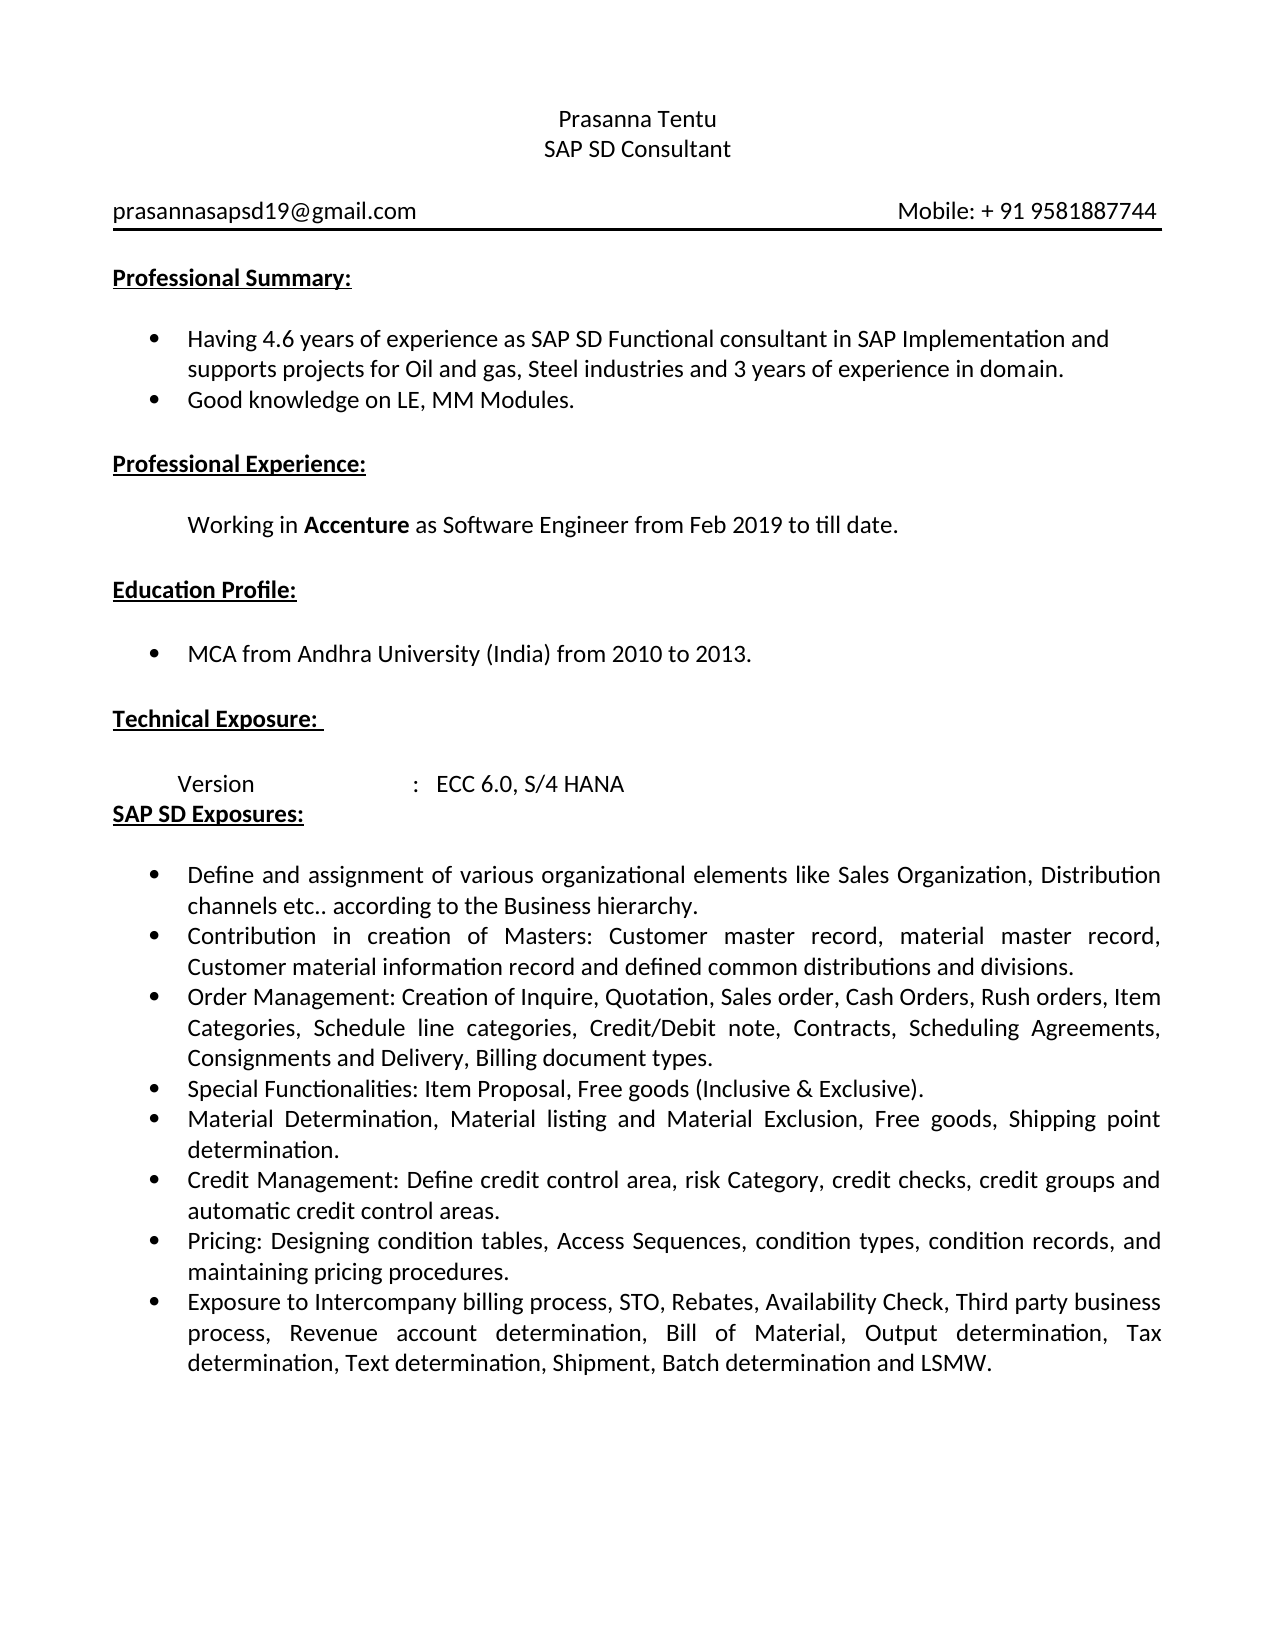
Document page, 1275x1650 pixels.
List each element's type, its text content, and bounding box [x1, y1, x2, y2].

list Order Management: Creation of Inquire, Quotation, Sales order, Cash Orders, Rush orders, Item Categories, Schedule line categories, Credit/Debit note, Contracts, Scheduling Agreements, Consignments and Delivery, Billing document types. [150, 981, 1162, 1073]
list Good knowledge on LE, MM Modules. [150, 384, 1162, 414]
list Having 4.6 years of experience as SAP SD Functional consultant in SAP Implementation and [150, 323, 1162, 353]
text SAP SD Exposures: [112, 798, 1162, 829]
list Material Determination, Material listing and Material Exclusion, Free goods, Shipping point determination. [150, 1103, 1162, 1164]
text Version : ECC 6.0, S/4 HANA [112, 768, 1162, 798]
text Working in Accenture as Software Engineer from Feb 2019 to till date. [187, 509, 1162, 540]
list Exposure to Intercompany billing process, STO, Rebates, Availability Check, Third party business process, Revenue account determination, Bill of Material, Output determination, Tax determination, Text determination, Shipment, Batch determination and LSMW. [150, 1287, 1162, 1378]
text Prasanna Tentu [112, 103, 1162, 134]
text prasannasapsd19@gmail.com Mobile: + 91 9581887744 [112, 195, 1162, 231]
text SAP SD Consultant [112, 134, 1162, 164]
list Pricing: Designing condition tables, Access Sequences, condition types, condition records, and maintaining pricing procedures. [150, 1226, 1162, 1287]
text Technical Exposure: [112, 703, 1162, 734]
list Credit Management: Define credit control area, risk Category, credit checks, credit groups and automatic credit control areas. [150, 1164, 1162, 1226]
text Professional Experience: [112, 448, 1162, 479]
list Special Functionalities: Item Proposal, Free goods (Inclusive & Exclusive). [150, 1073, 1162, 1103]
text Education Profile: [112, 574, 1162, 604]
list Contribution in creation of Masters: Customer master record, material master record, Customer material information record and defined common distributions and divisions. [150, 920, 1162, 981]
text Professional Summary: [112, 262, 1162, 292]
list MCA from Andhra University (India) from 2010 to 2013. [150, 638, 1162, 669]
list Define and assignment of various organizational elements like Sales Organization, Distribution channels etc.. according to the Business hierarchy. [150, 859, 1162, 920]
text supports projects for Oil and gas, Steel industries and 3 years of experience in domain. [187, 353, 1162, 384]
